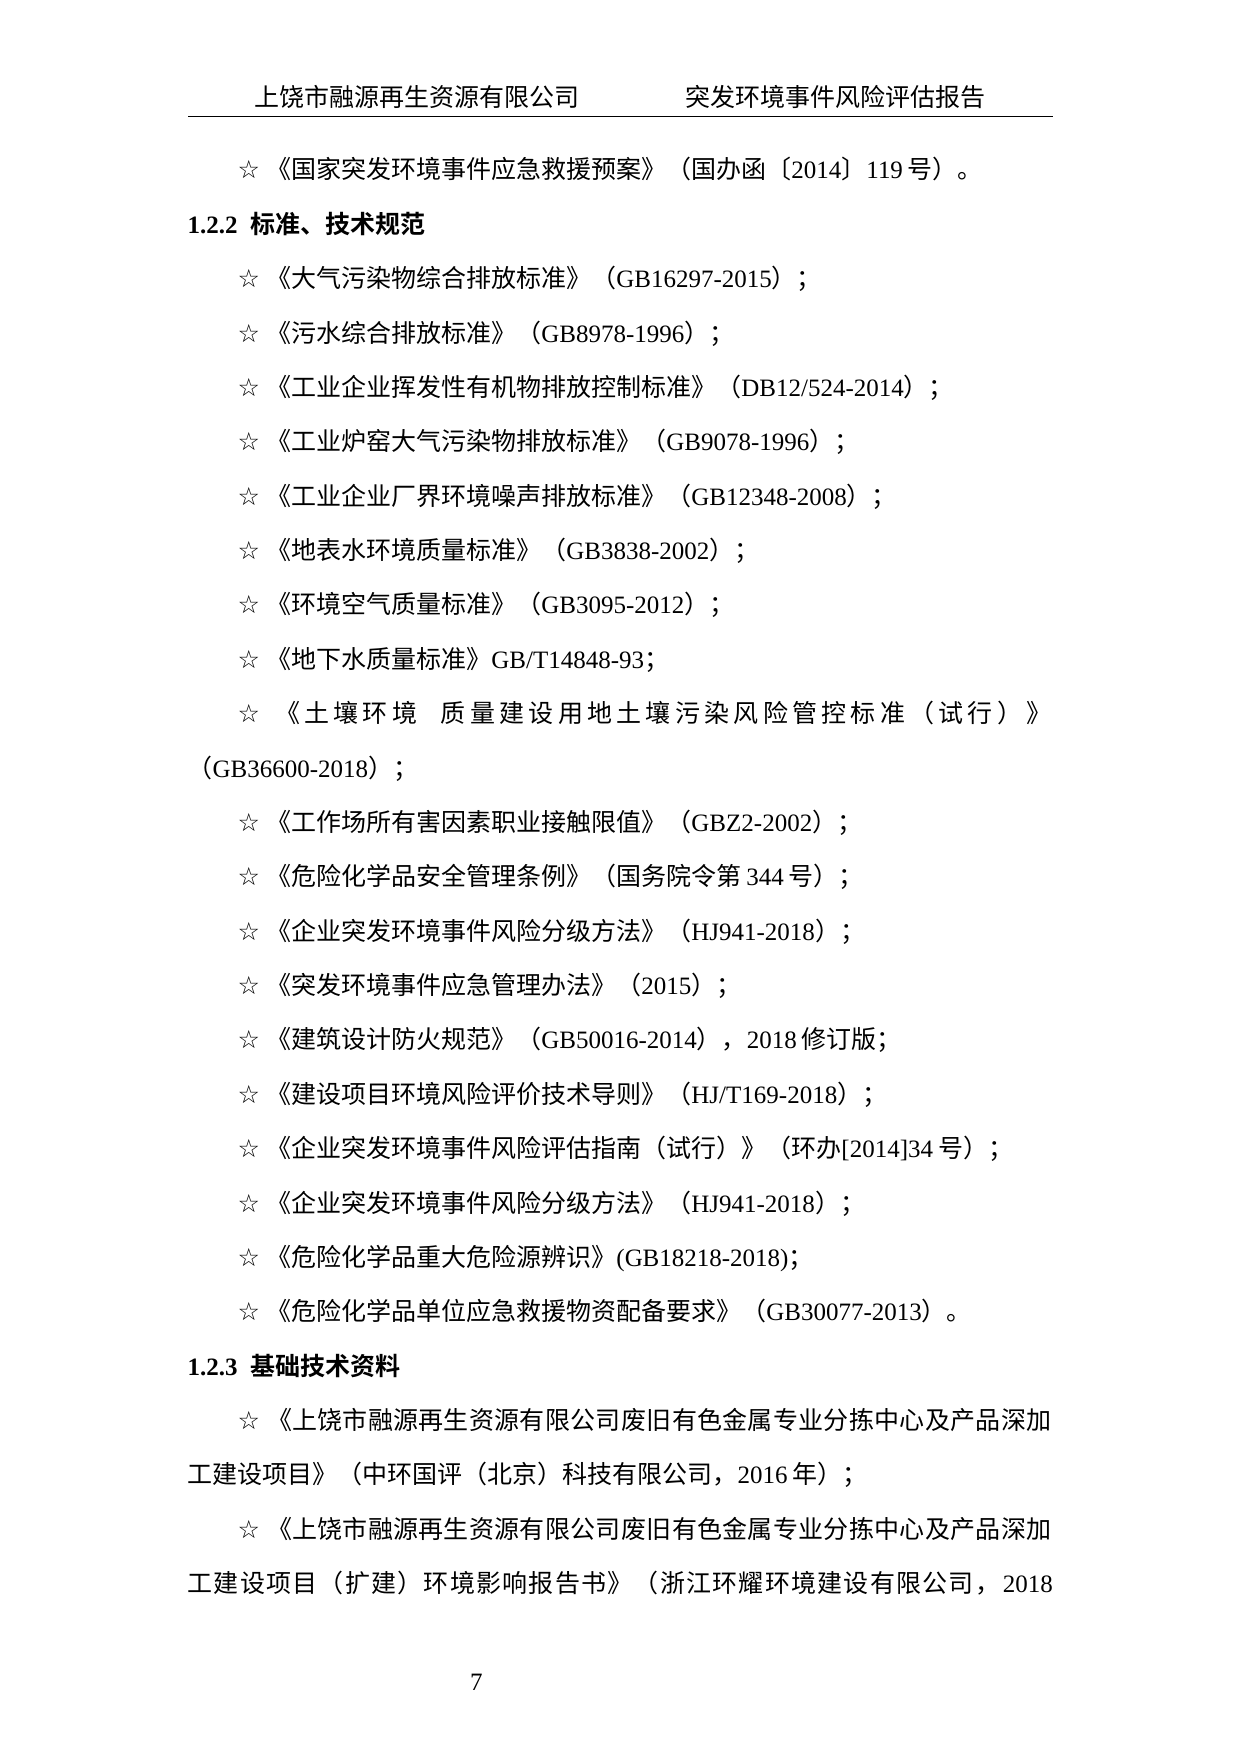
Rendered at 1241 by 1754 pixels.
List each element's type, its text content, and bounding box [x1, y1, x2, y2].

text ☆ 《企业突发环境事件风险分级方法》（HJ941-2018）； [187, 911, 1053, 947]
text ☆ 《工业企业厂界环境噪声排放标准》（GB12348-2008）； [187, 476, 1053, 512]
text ☆ 《上饶市融源再生资源有限公司废旧有色金属专业分拣中心及产品深加工建设项目》（中环国评（北京）科技有限公司，2016年）； [187, 1401, 1053, 1491]
text ☆ 《大气污染物综合排放标准》（GB16297-2015）； [187, 259, 1053, 295]
text ☆ 《危险化学品安全管理条例》（国务院令第344号）； [187, 857, 1053, 893]
subtitle 1.2.2 标准、技术规范 [187, 204, 1053, 241]
text ☆ 《环境空气质量标准》（GB3095-2012）； [187, 585, 1053, 621]
text ☆ 《地表水环境质量标准》（GB3838-2002）； [187, 531, 1053, 567]
text ☆ 《工业炉窑大气污染物排放标准》（GB9078-1996）； [187, 422, 1053, 458]
text ☆ 《建设项目环境风险评价技术导则》（HJ/T169-2018）； [187, 1074, 1053, 1111]
text ☆ 《地下水质量标准》GB/T14848-93； [187, 639, 1053, 676]
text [187, 1509, 1053, 1600]
text ☆ 《建筑设计防火规范》（GB50016-2014），2018修订版； [187, 1020, 1053, 1056]
text ☆ 《危险化学品重大危险源辨识》(GB18218-2018)； [187, 1237, 1053, 1274]
text ☆ 《工作场所有害因素职业接触限值》（GBZ2-2002）； [187, 802, 1053, 839]
text ☆ 《污水综合排放标准》（GB8978-1996）； [187, 313, 1053, 349]
text ☆ 《企业突发环境事件风险分级方法》（HJ941-2018）； [187, 1183, 1053, 1219]
text ☆ 《国家突发环境事件应急救援预案》（国办函〔2014〕119号）。 [187, 150, 1053, 186]
subtitle 1.2.3 基础技术资料 [187, 1346, 1053, 1382]
text ☆ 《危险化学品单位应急救援物资配备要求》（GB30077-2013）。 [187, 1292, 1053, 1328]
text ☆ 《土壤环境 质量建设用地土壤污染风险管控标准（试行）》（GB36600-2018）； [187, 694, 1053, 784]
text ☆ 《企业突发环境事件风险评估指南（试行）》（环办[2014]34号）； [187, 1129, 1053, 1165]
text ☆ 《工业企业挥发性有机物排放控制标准》（DB12/524-2014）； [187, 367, 1053, 404]
text ☆ 《突发环境事件应急管理办法》（2015）； [187, 966, 1053, 1002]
